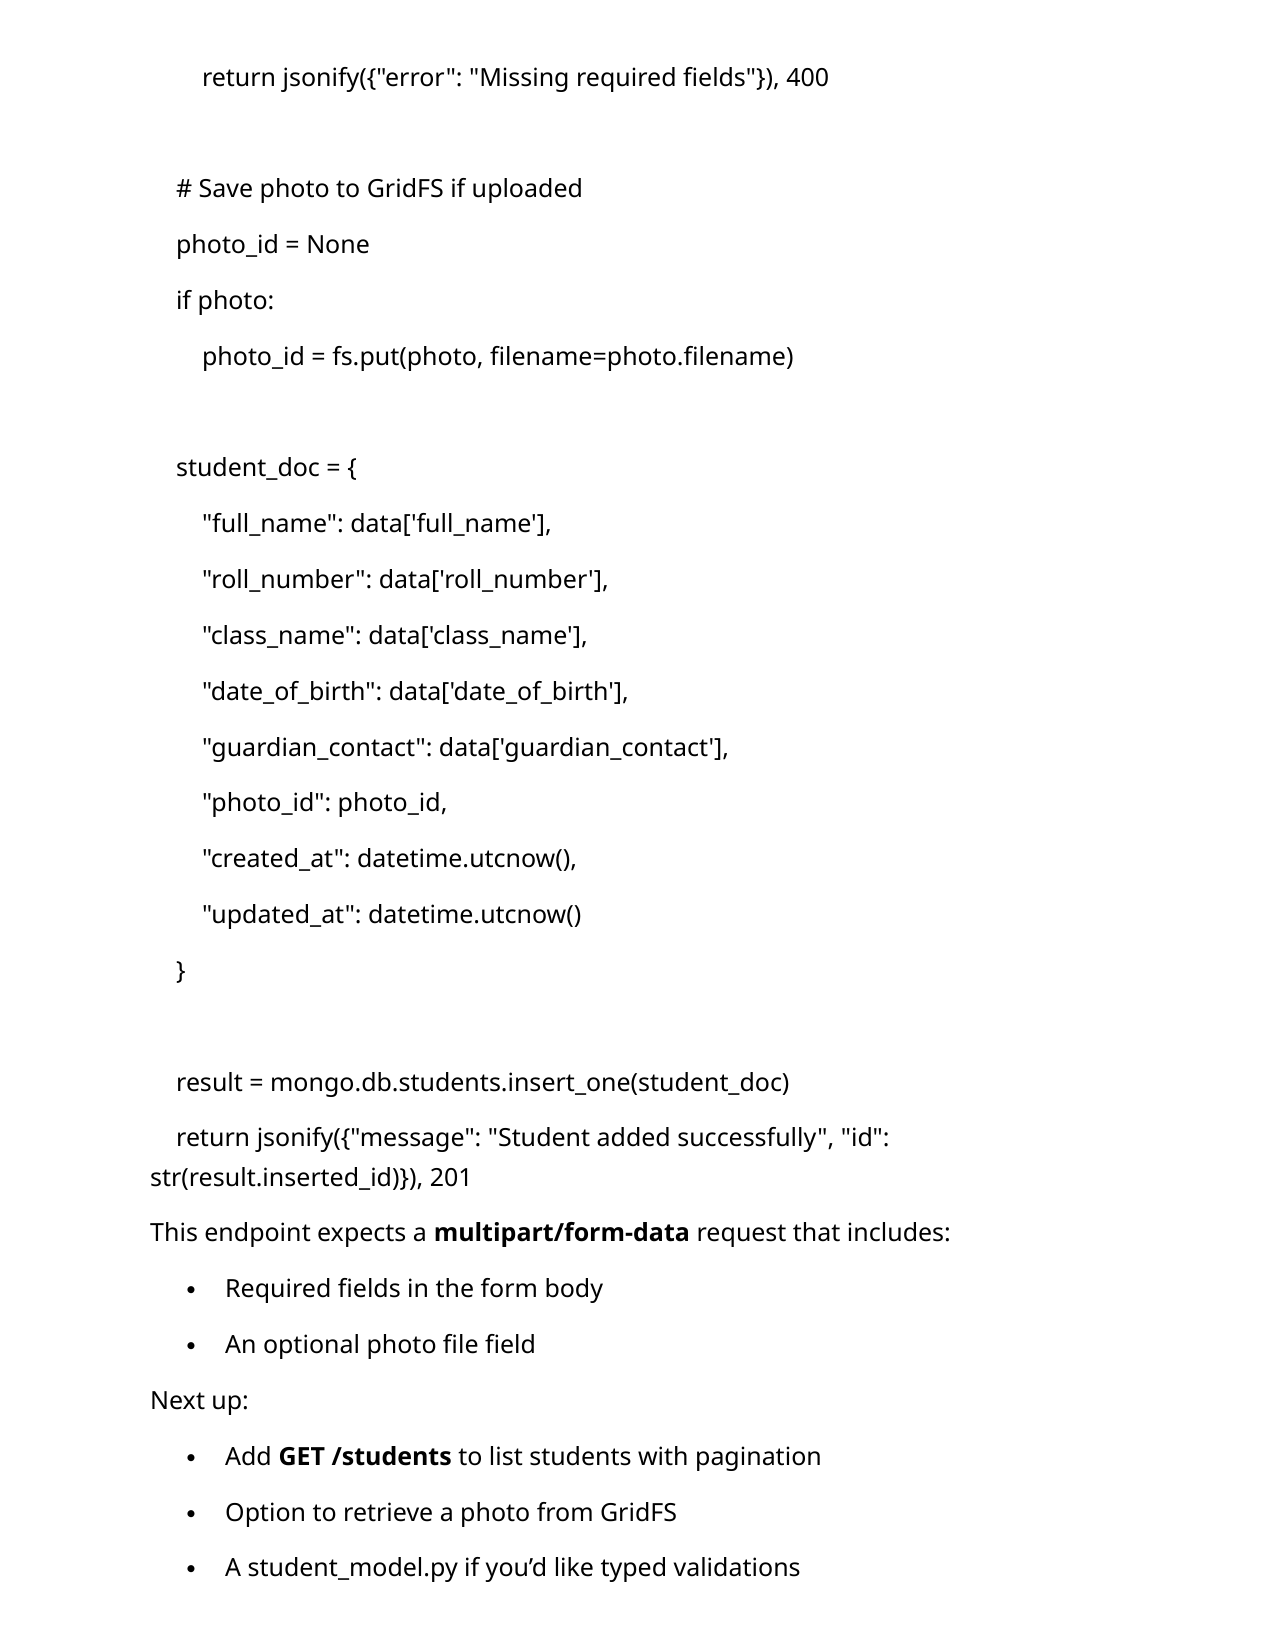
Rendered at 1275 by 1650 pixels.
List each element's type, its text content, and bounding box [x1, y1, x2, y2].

text Next up: [150, 1382, 1125, 1417]
text # Save photo to GridFS if uploaded [150, 171, 1125, 205]
text "full_name": data['full_name'], [150, 506, 1125, 540]
list Required fields in the form body [187, 1271, 1125, 1305]
text photo_id = None [150, 227, 1125, 261]
text "date_of_birth": data['date_of_birth'], [150, 673, 1125, 707]
text if photo: [150, 282, 1125, 317]
text photo_id = fs.put(photo, filename=photo.filename) [150, 338, 1125, 372]
text This endpoint expects a multipart/form-data request that includes: [150, 1215, 1125, 1249]
text "updated_at": datetime.utcnow() [150, 897, 1125, 931]
text "guardian_contact": data['guardian_contact'], [150, 729, 1125, 763]
text "photo_id": photo_id, [150, 785, 1125, 819]
list A student_model.py if you’d like typed validations [187, 1550, 1125, 1584]
text "roll_number": data['roll_number'], [150, 562, 1125, 596]
text "created_at": datetime.utcnow(), [150, 841, 1125, 875]
text result = mongo.db.students.insert_one(student_doc) [150, 1064, 1125, 1098]
text student_doc = { [150, 450, 1125, 484]
list Add GET /students to list students with pagination [187, 1438, 1125, 1472]
list Option to retrieve a photo from GridFS [187, 1494, 1125, 1528]
text return jsonify({"error": "Missing required fields"}), 400 [150, 59, 1125, 93]
text } [150, 952, 1125, 987]
text return jsonify({"message": "Student added successfully", "id": str(result.inserted_id)}), 201 [150, 1120, 1125, 1193]
list An optional photo file field [187, 1327, 1125, 1361]
text "class_name": data['class_name'], [150, 617, 1125, 652]
